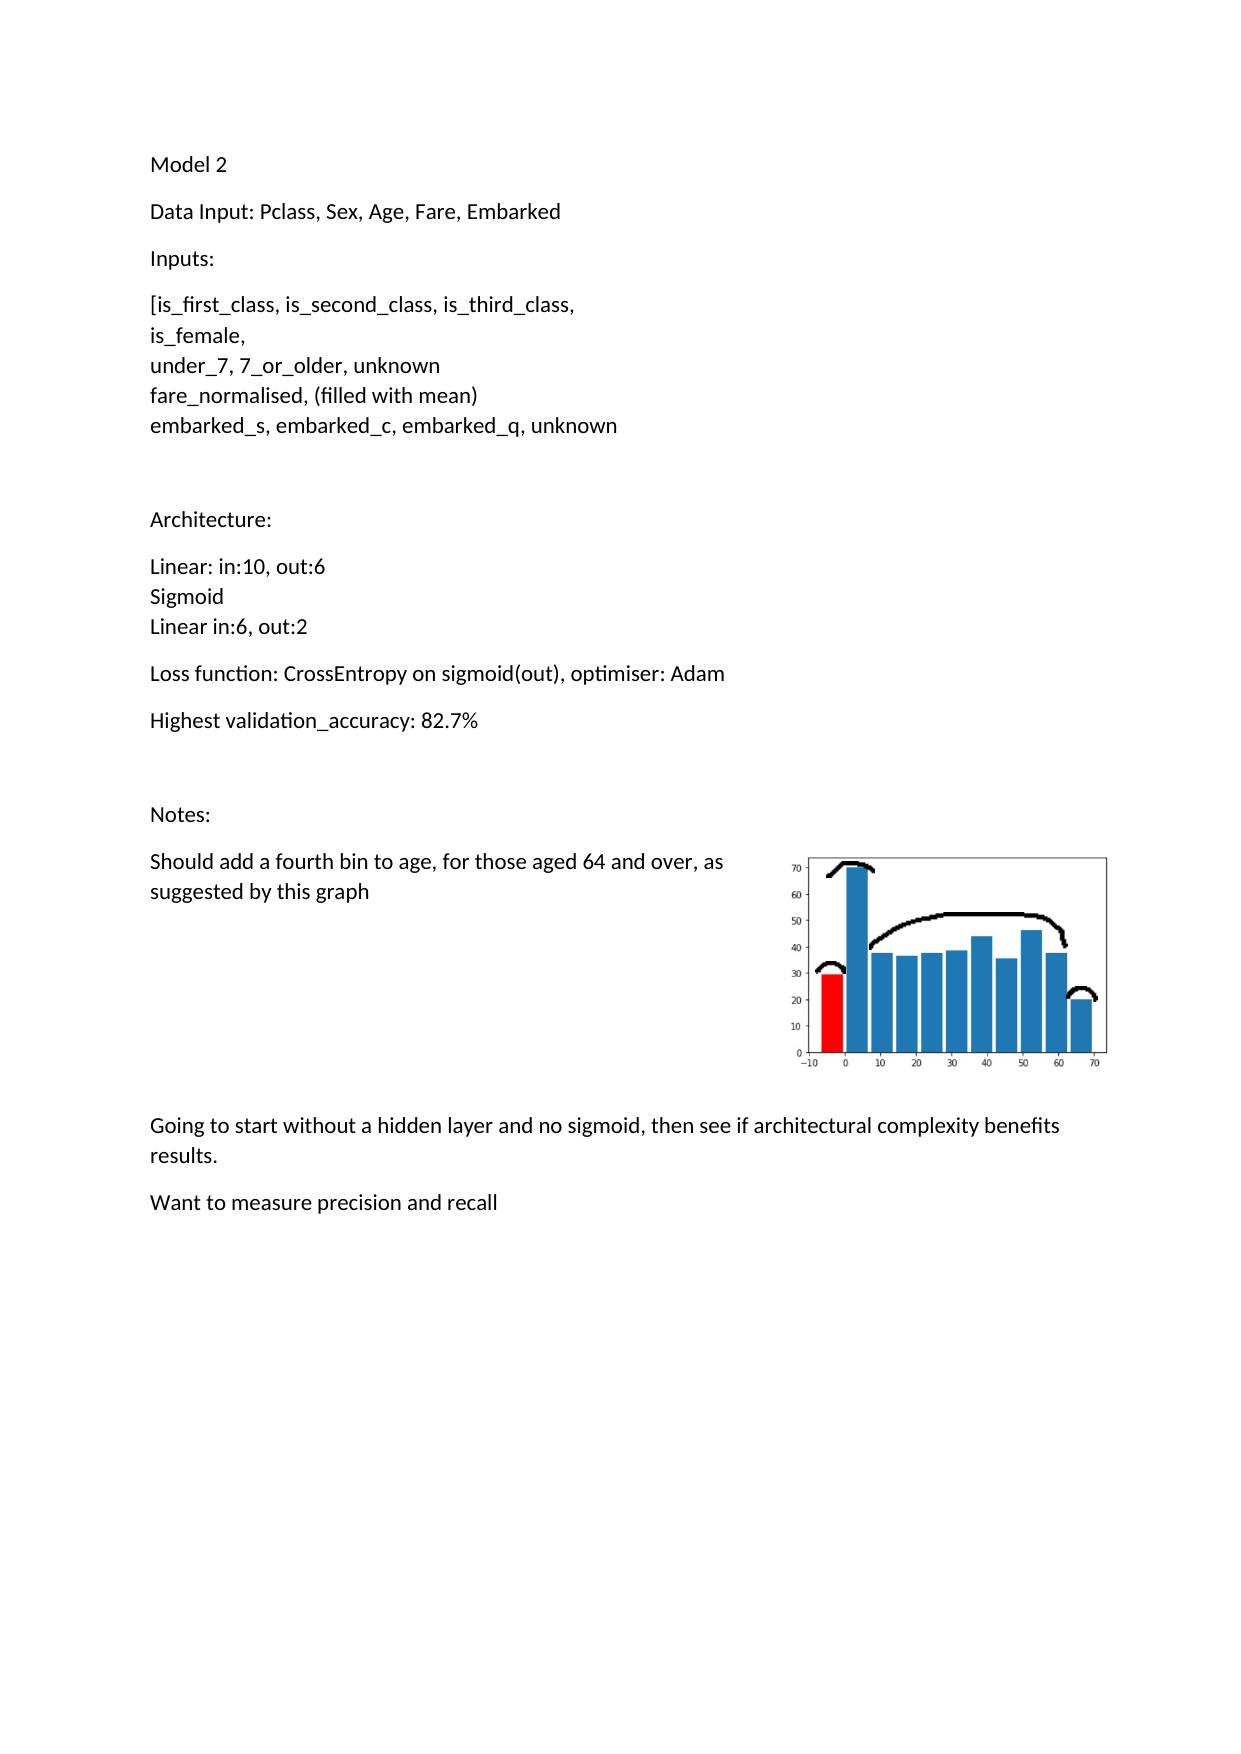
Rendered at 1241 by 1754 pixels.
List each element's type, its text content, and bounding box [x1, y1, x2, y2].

text Data Input: Pclass, Sex, Age, Fare, Embarked [150, 197, 1090, 225]
text Inputs: [150, 244, 1090, 272]
text Architecture: [150, 505, 1090, 533]
text Model 2 [150, 150, 1090, 178]
text Linear: in:10, out:6 Sigmoid Linear in:6, out:2 [150, 552, 1090, 641]
text Should add a fourth bin to age, for those aged 64 and over, as suggested by this graph [150, 847, 777, 905]
text Notes: [150, 800, 1090, 828]
text Loss function: CrossEntropy on sigmoid(out), optimiser: Adam [150, 659, 1090, 687]
text Going to start without a hidden layer and no sigmoid, then see if architectural complexity benefits results. [150, 1111, 1090, 1170]
text [is_first_class, is_second_class, is_third_class, is_female, under_7, 7_or_older, unknown fare_normalised, (filled with mean) embarked_s, embarked_c, embarked_q, unknown [150, 291, 1090, 439]
picture [777, 847, 1112, 1073]
text Highest validation_accuracy: 82.7% [150, 706, 1090, 734]
text Want to measure precision and recall [150, 1188, 1090, 1217]
